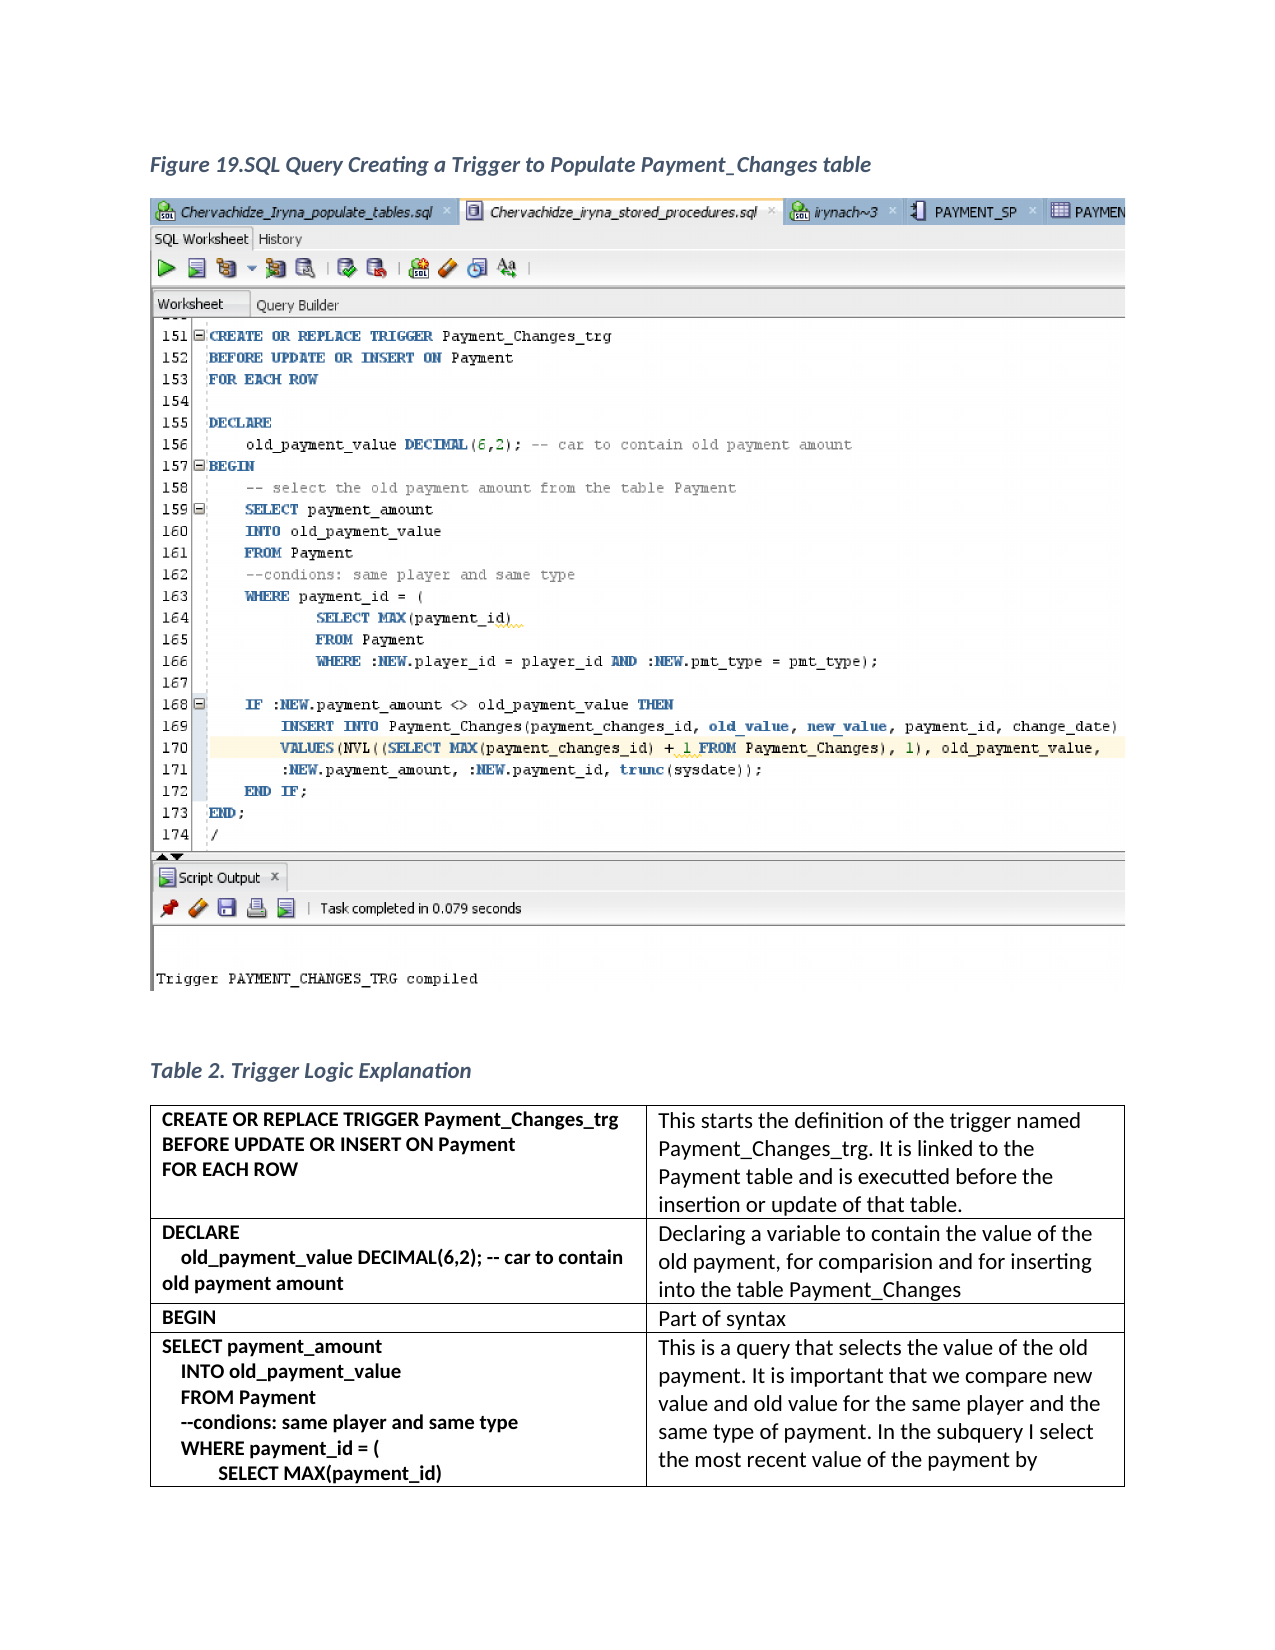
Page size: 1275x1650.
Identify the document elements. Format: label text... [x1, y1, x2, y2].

table_cell DECLARE old_payment_value DECIMAL(6,2); -- car to contain old payment amount [151, 1219, 646, 1303]
table_cell Declaring a variable to contain the value of the old payment, for comparision and for inserting into the table Payment_Changes [647, 1219, 1124, 1303]
picture [150, 198, 1125, 991]
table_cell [647, 1333, 1124, 1486]
table_cell BEGIN [151, 1304, 646, 1332]
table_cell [151, 1333, 646, 1486]
text Figure 19.SQL Query Creating a Trigger to Populate Payment_Changes table [150, 150, 1125, 178]
table_cell Part of syntax [647, 1304, 1124, 1332]
text Table 2. Trigger Logic Explanation [150, 1056, 1125, 1084]
table_header CREATE OR REPLACE TRIGGER Payment_Changes_trg BEFORE UPDATE OR INSERT ON Payment FOR EACH ROW [151, 1106, 646, 1218]
table_header This starts the definition of the trigger named Payment_Changes_trg. It is linked to the Payment table and is executted before the insertion or update of that table. [647, 1106, 1124, 1218]
